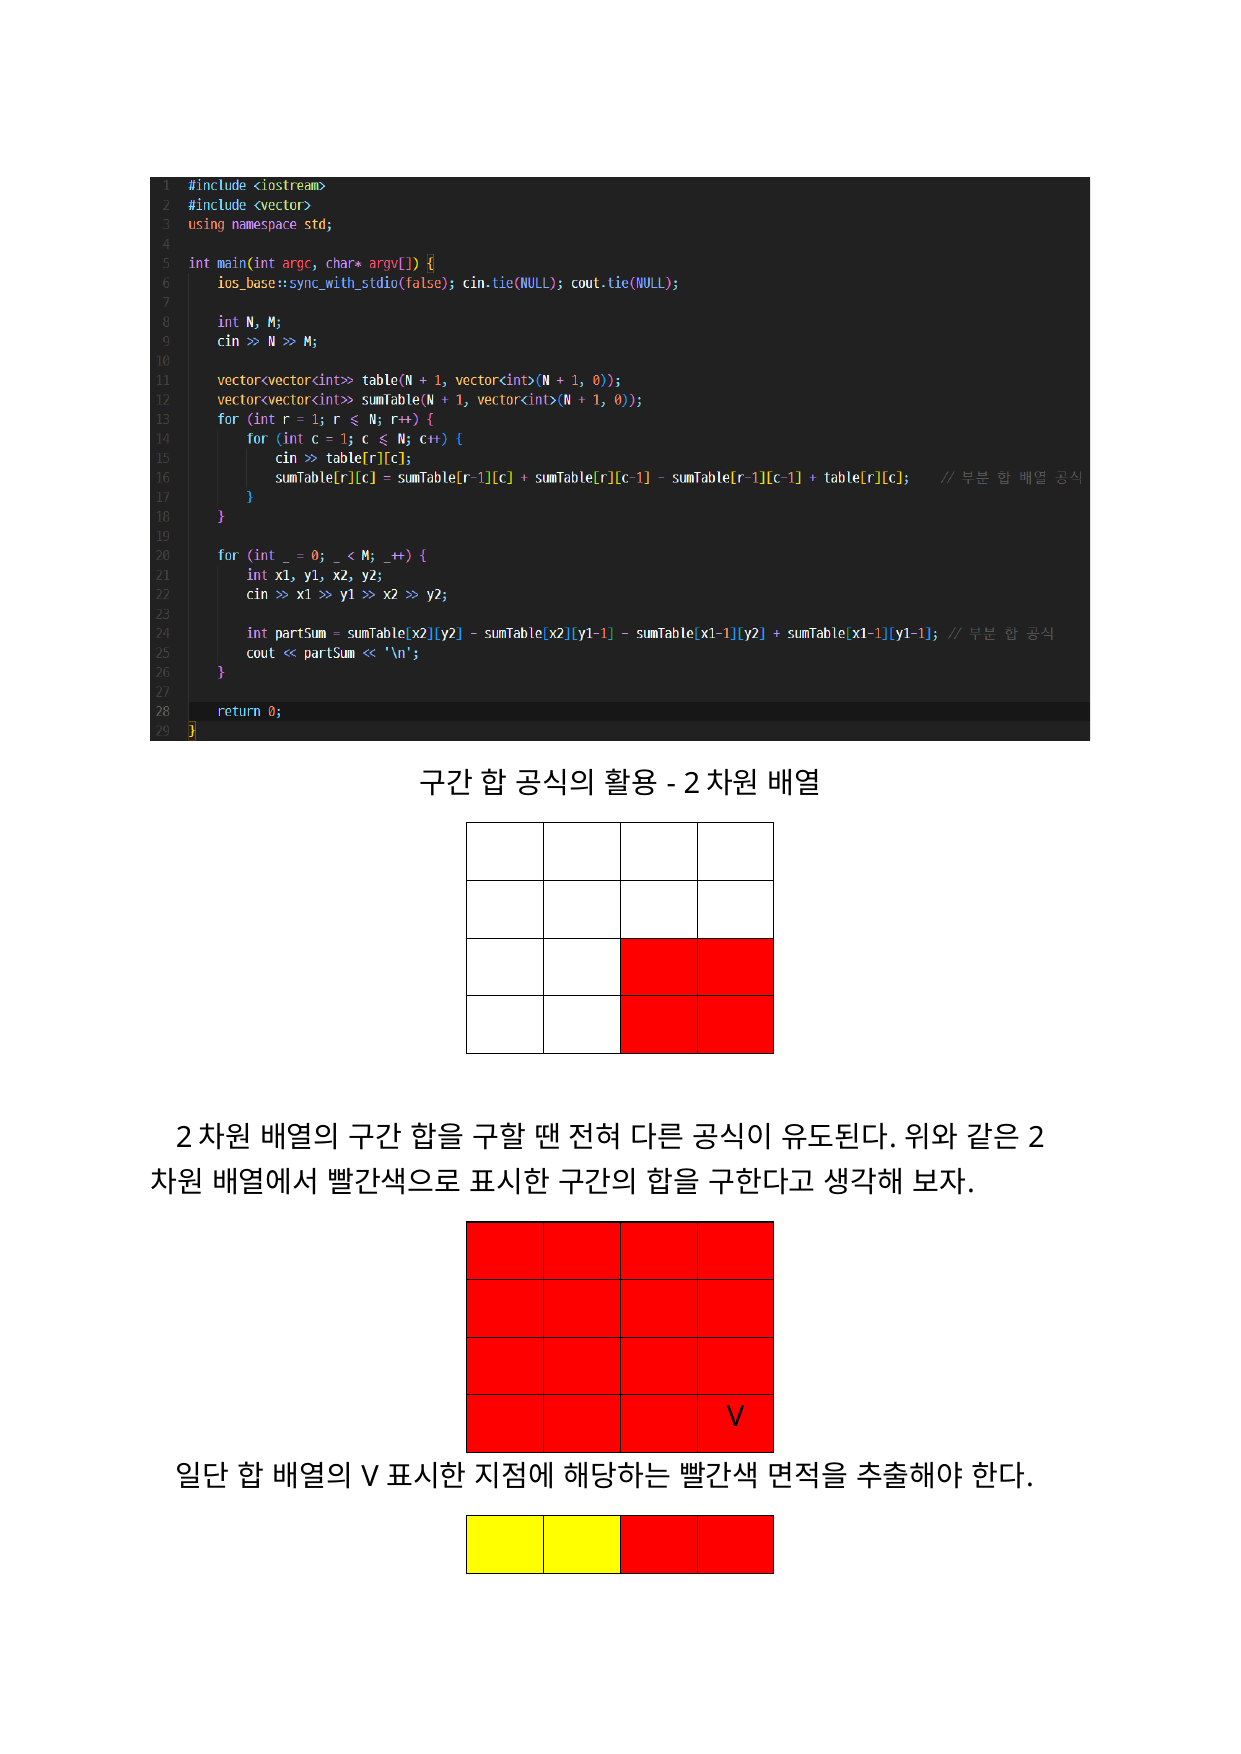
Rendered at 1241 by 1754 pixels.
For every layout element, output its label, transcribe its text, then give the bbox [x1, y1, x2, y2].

table_cell [467, 1395, 543, 1452]
table_header [467, 1516, 543, 1573]
table_cell [467, 939, 543, 995]
table_cell [544, 881, 620, 937]
table_cell [698, 1338, 773, 1394]
table_cell [698, 1280, 773, 1337]
table_cell [467, 1338, 543, 1394]
table_header [621, 1223, 697, 1279]
table_header [544, 1516, 620, 1573]
table_header [698, 823, 773, 880]
table_cell [544, 939, 620, 995]
table_header [621, 1516, 697, 1573]
picture [150, 177, 1091, 741]
table_header [621, 823, 697, 880]
table_cell [467, 881, 543, 937]
table_cell [544, 1338, 620, 1394]
text 구간 합 공식의 활용 - 2차원 배열 [150, 760, 1090, 802]
table_cell [698, 881, 773, 937]
table_cell V [698, 1395, 773, 1452]
table_header [544, 1223, 620, 1279]
text 일단 합 배열의 V 표시한 지점에 해당하는 빨간색 면적을 추출해야 한다. [150, 1453, 1090, 1495]
table_cell [621, 996, 697, 1053]
table_cell [544, 1280, 620, 1337]
table_header [467, 1223, 543, 1279]
table_cell [621, 881, 697, 937]
table_cell [621, 1338, 697, 1394]
table_header [544, 823, 620, 880]
table_header [698, 1223, 773, 1279]
table_cell [621, 939, 697, 995]
table_cell [621, 1280, 697, 1337]
text 2차원 배열의 구간 합을 구할 땐 전혀 다른 공식이 유도된다. 위와 같은 2차원 배열에서 빨간색으로 표시한 구간의 합을 구한다고 생각해 보자. [150, 1113, 1090, 1201]
table_header [467, 823, 543, 880]
table_cell [544, 996, 620, 1053]
table_cell [698, 939, 773, 995]
table_cell [698, 996, 773, 1053]
table_cell [467, 1280, 543, 1337]
table_header [698, 1516, 773, 1573]
table_cell [544, 1395, 620, 1452]
table_cell [621, 1395, 697, 1452]
table_cell [467, 996, 543, 1053]
